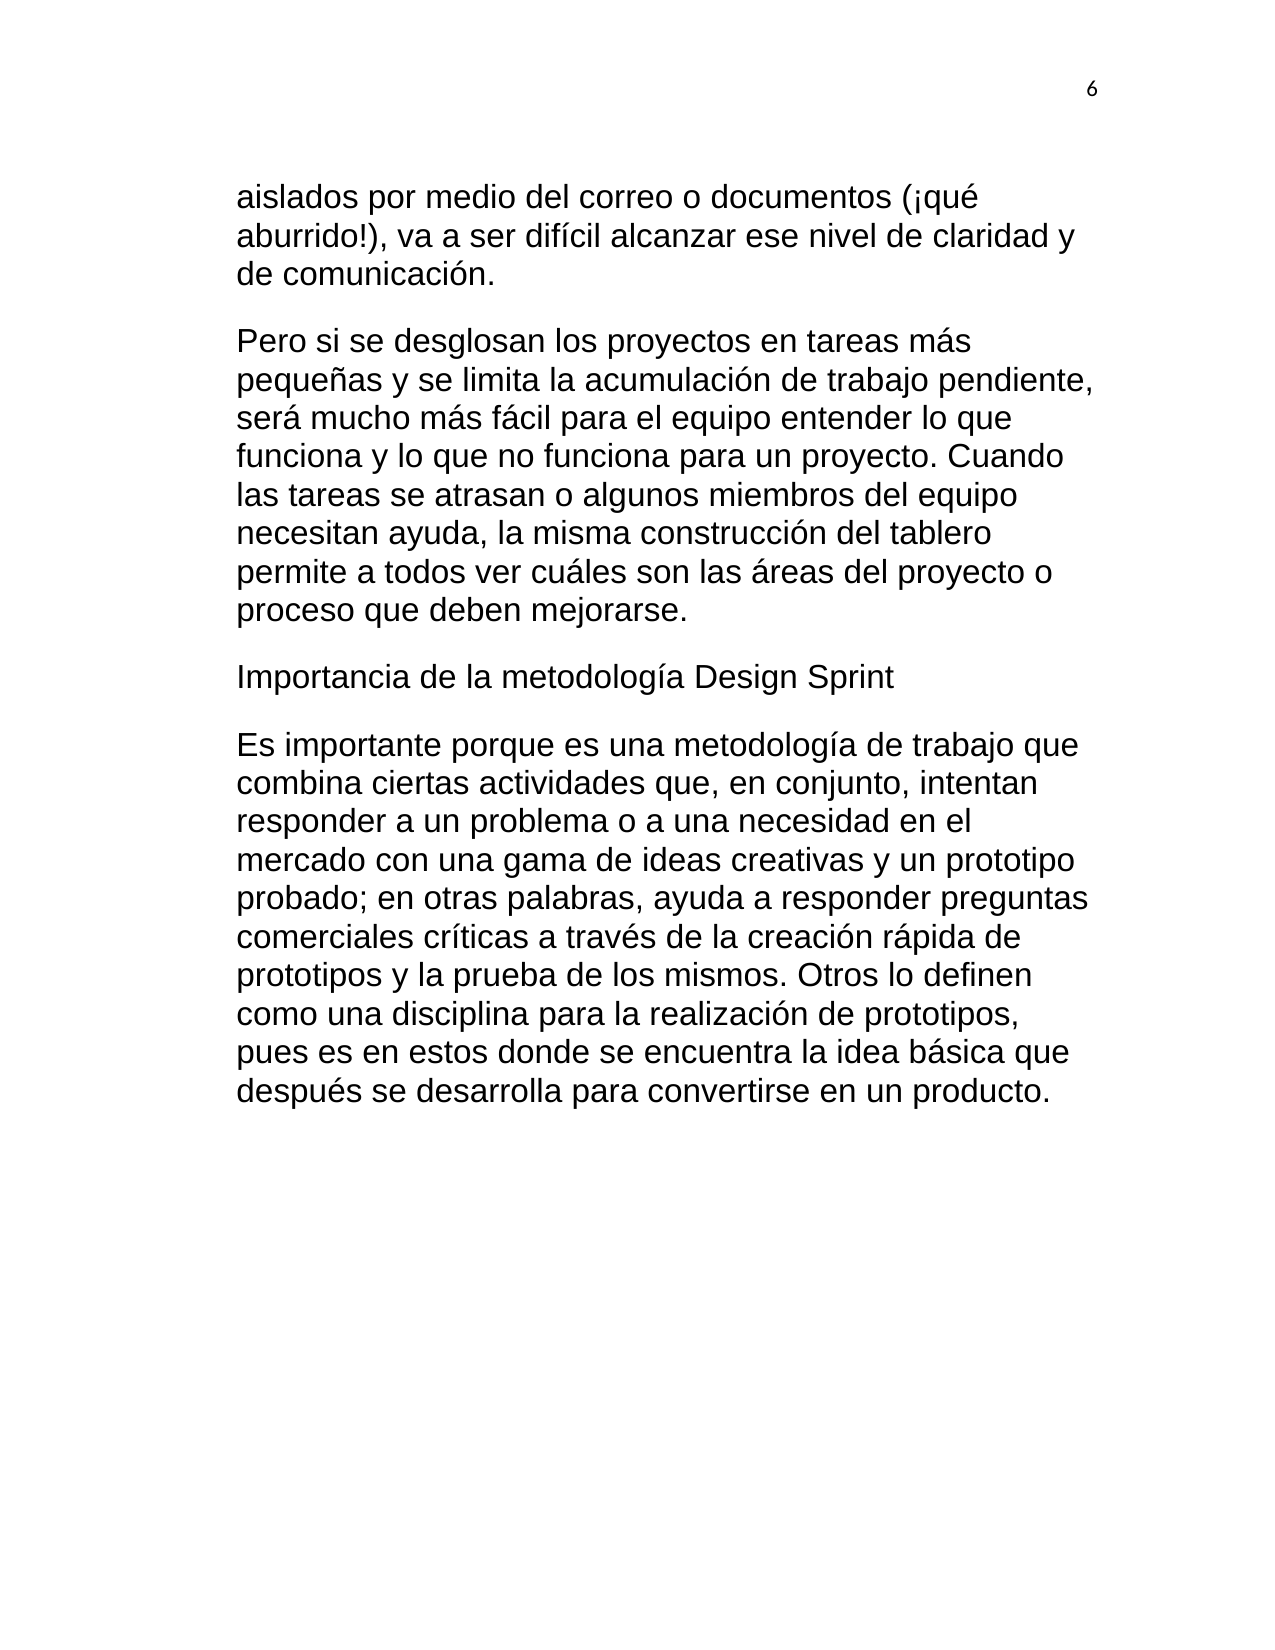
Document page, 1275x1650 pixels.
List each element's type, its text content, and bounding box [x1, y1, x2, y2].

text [236, 177, 1098, 292]
text Es importante porque es una metodología de trabajo que combina ciertas actividades que, en conjunto, intentan responder a un problema o a una necesidad en el mercado con una gama de ideas creativas y un prototipo probado; en otras palabras, ayuda a responder preguntas comerciales críticas a través de la creación rápida de prototipos y la prueba de los mismos. Otros lo definen como una disciplina para la realización de prototipos, pues es en estos donde se encuentra la idea básica que después se desarrolla para convertirse en un producto. [236, 725, 1098, 1109]
text Importancia de la metodología Design Sprint [236, 657, 1098, 696]
text Pero si se desglosan los proyectos en tareas más pequeñas y se limita la acumulación de trabajo pendiente, será mucho más fácil para el equipo entender lo que funciona y lo que no funciona para un proyecto. Cuando las tareas se atrasan o algunos miembros del equipo necesitan ayuda, la misma construcción del tablero permite a todos ver cuáles son las áreas del proyecto o proceso que deben mejorarse. [236, 321, 1098, 629]
